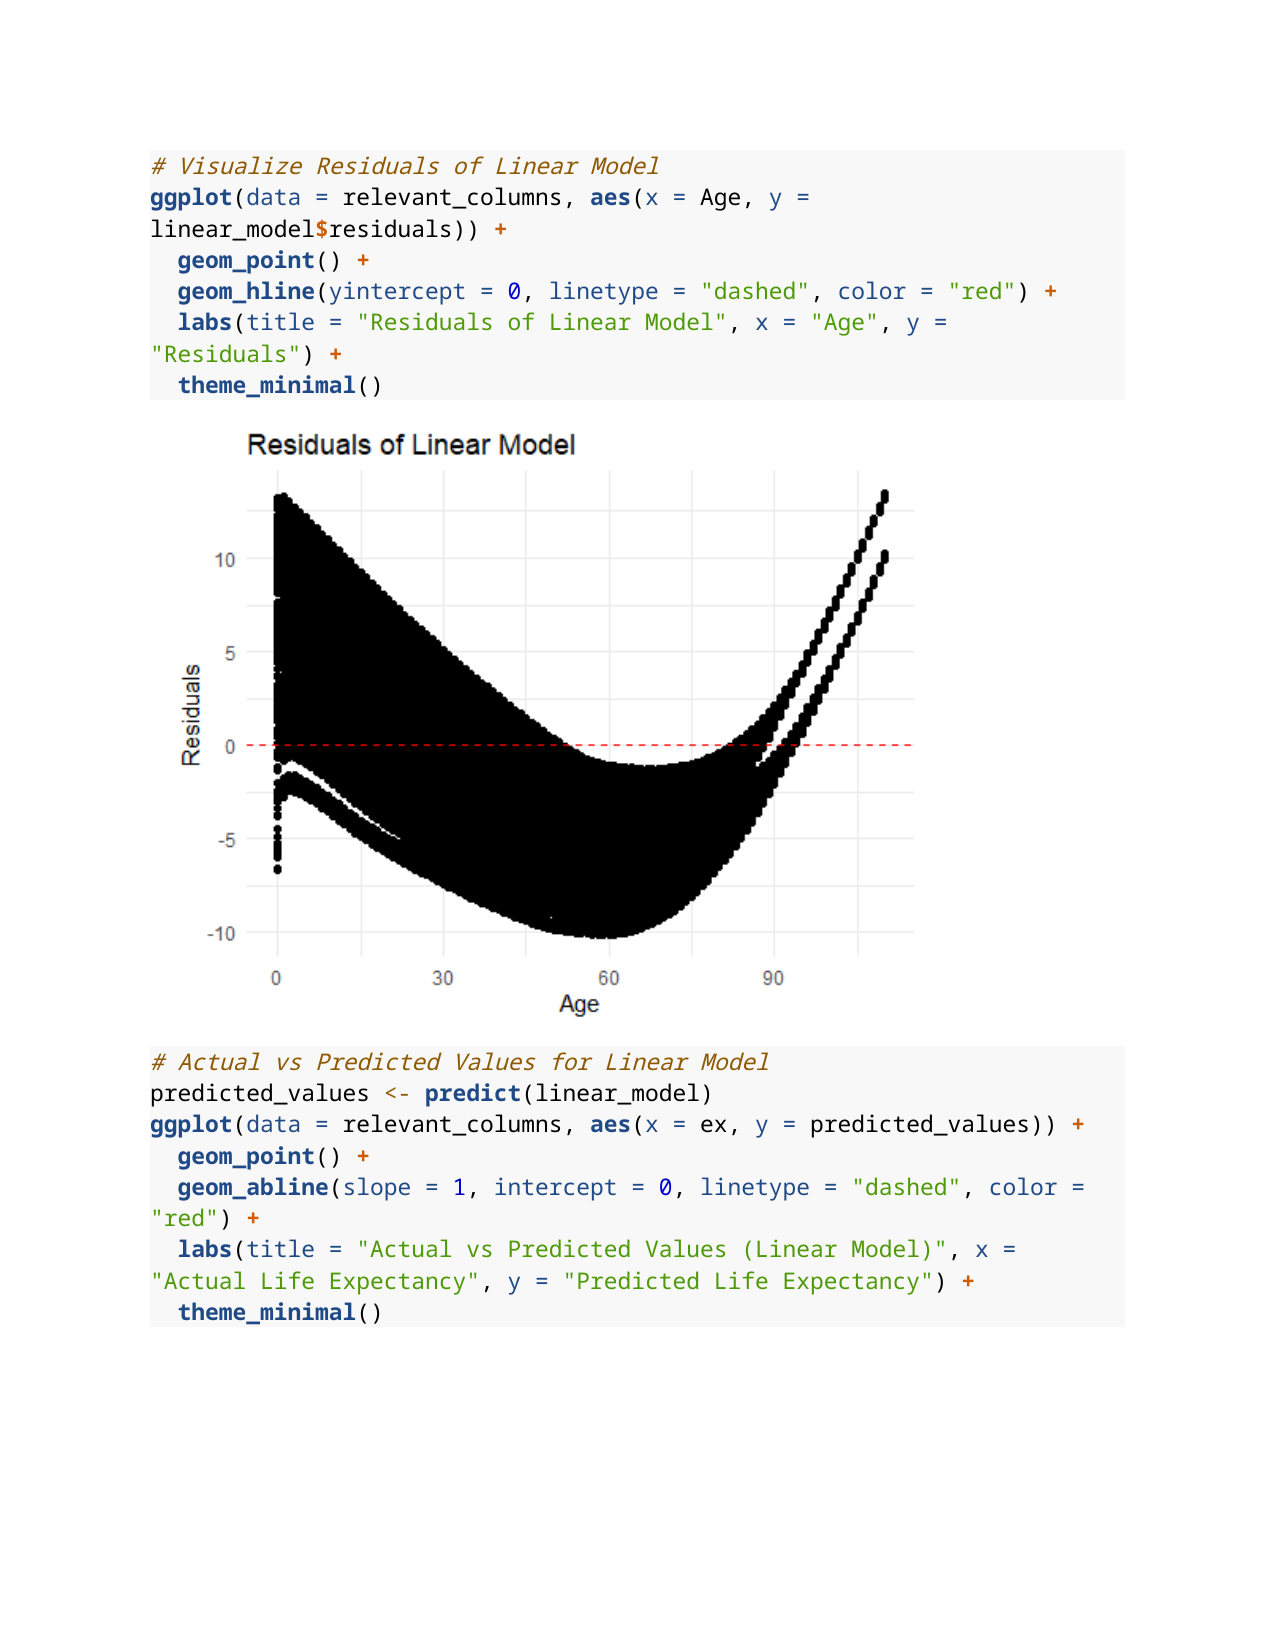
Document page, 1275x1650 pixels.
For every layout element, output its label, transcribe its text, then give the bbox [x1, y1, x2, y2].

text # Visualize Residuals of Linear Model ggplot(data = relevant_columns, aes(x = Age, y = linear_model$residuals)) + geom_point() + geom_hline(yintercept = 0, linetype = "dashed", color = "red") + labs(title = "Residuals of Linear Model", x = "Age", y = "Residuals") + theme_minimal() [150, 150, 1125, 400]
text # Actual vs Predicted Values for Linear Model predicted_values <- predict(linear_model) ggplot(data = relevant_columns, aes(x = ex, y = predicted_values)) + geom_point() + geom_abline(slope = 1, intercept = 0, linetype = "dashed", color = "red") + labs(title = "Actual vs Predicted Values (Linear Model)", x = "Actual Life Expectancy", y = "Predicted Life Expectancy") + theme_minimal() [150, 1046, 1125, 1327]
picture [168, 420, 927, 1028]
